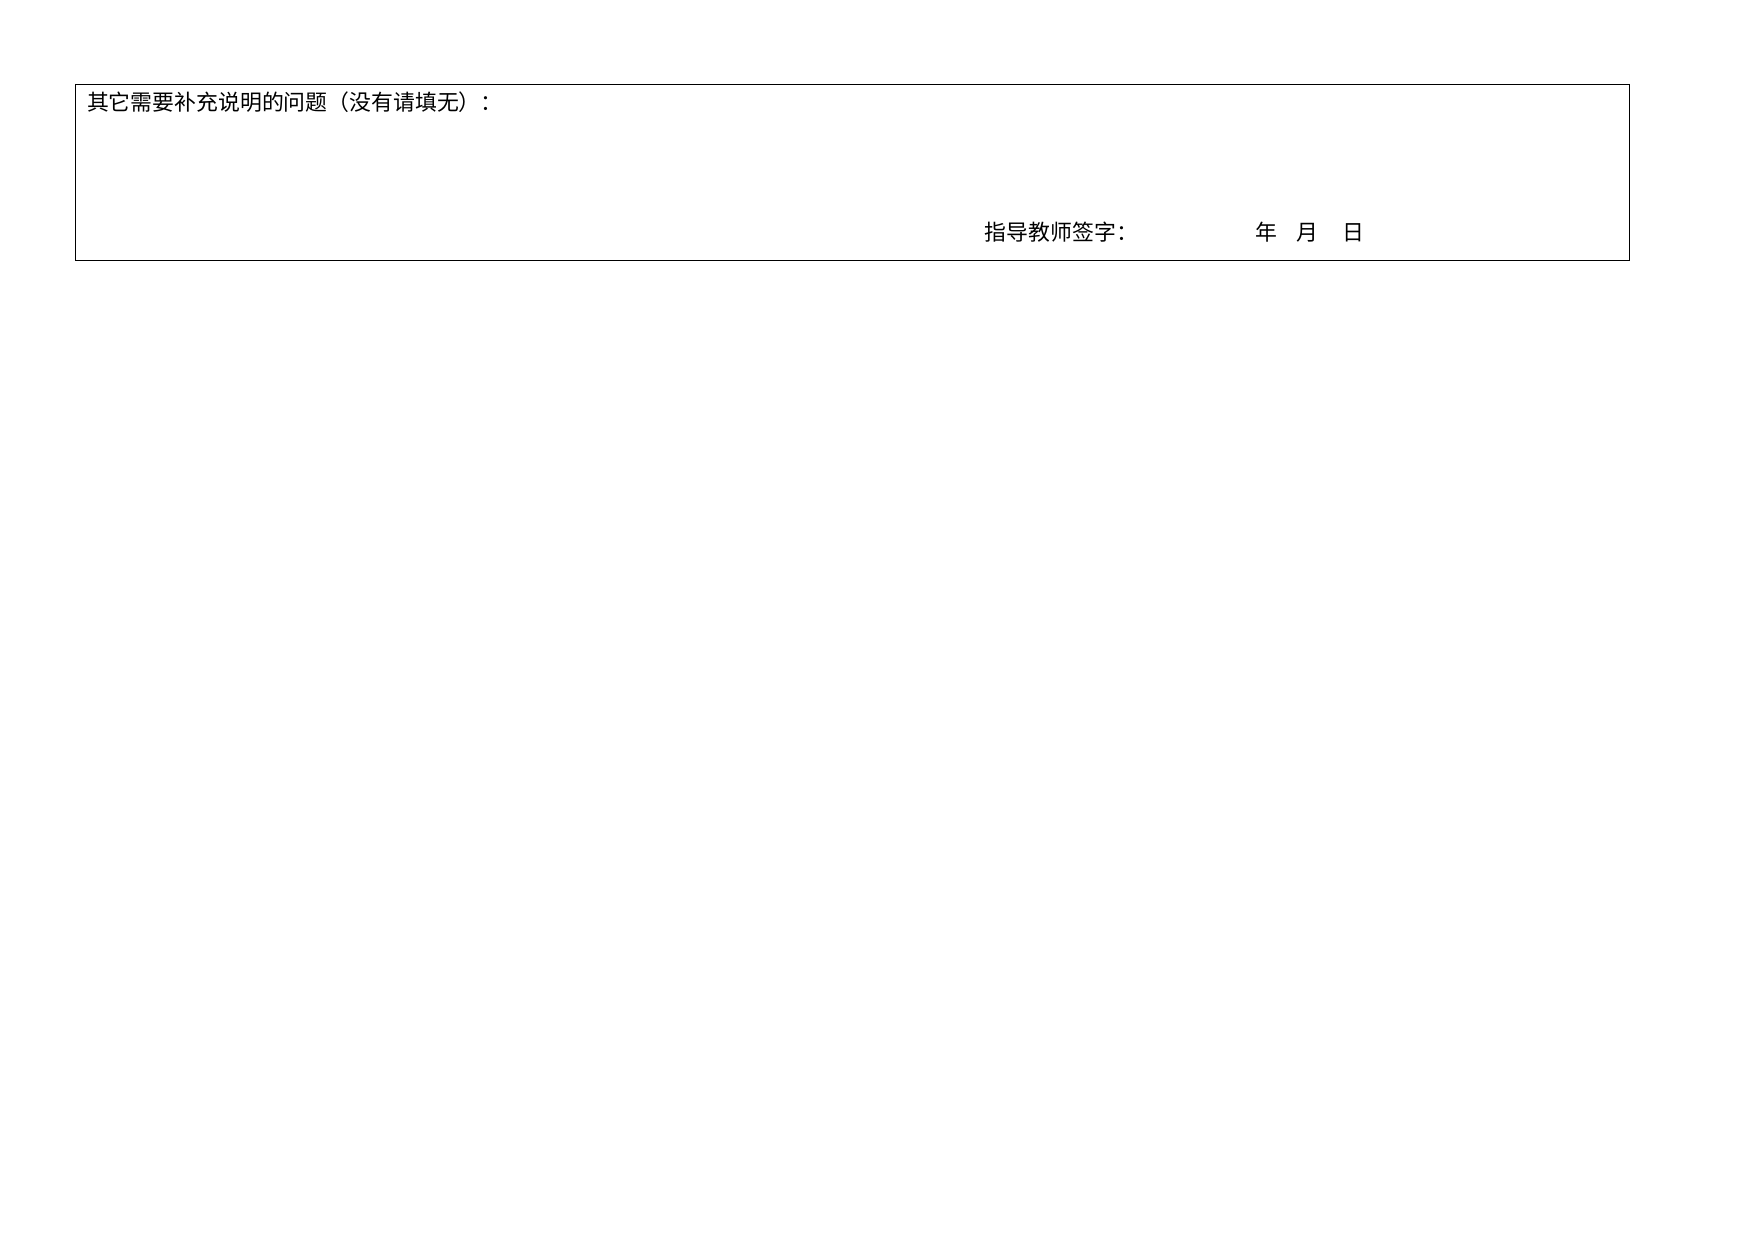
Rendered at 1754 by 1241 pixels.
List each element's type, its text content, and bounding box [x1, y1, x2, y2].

table_cell 其它需要补充说明的问题（没有请填无）： 指导教师签字： 年 月 日 [76, 85, 1629, 260]
